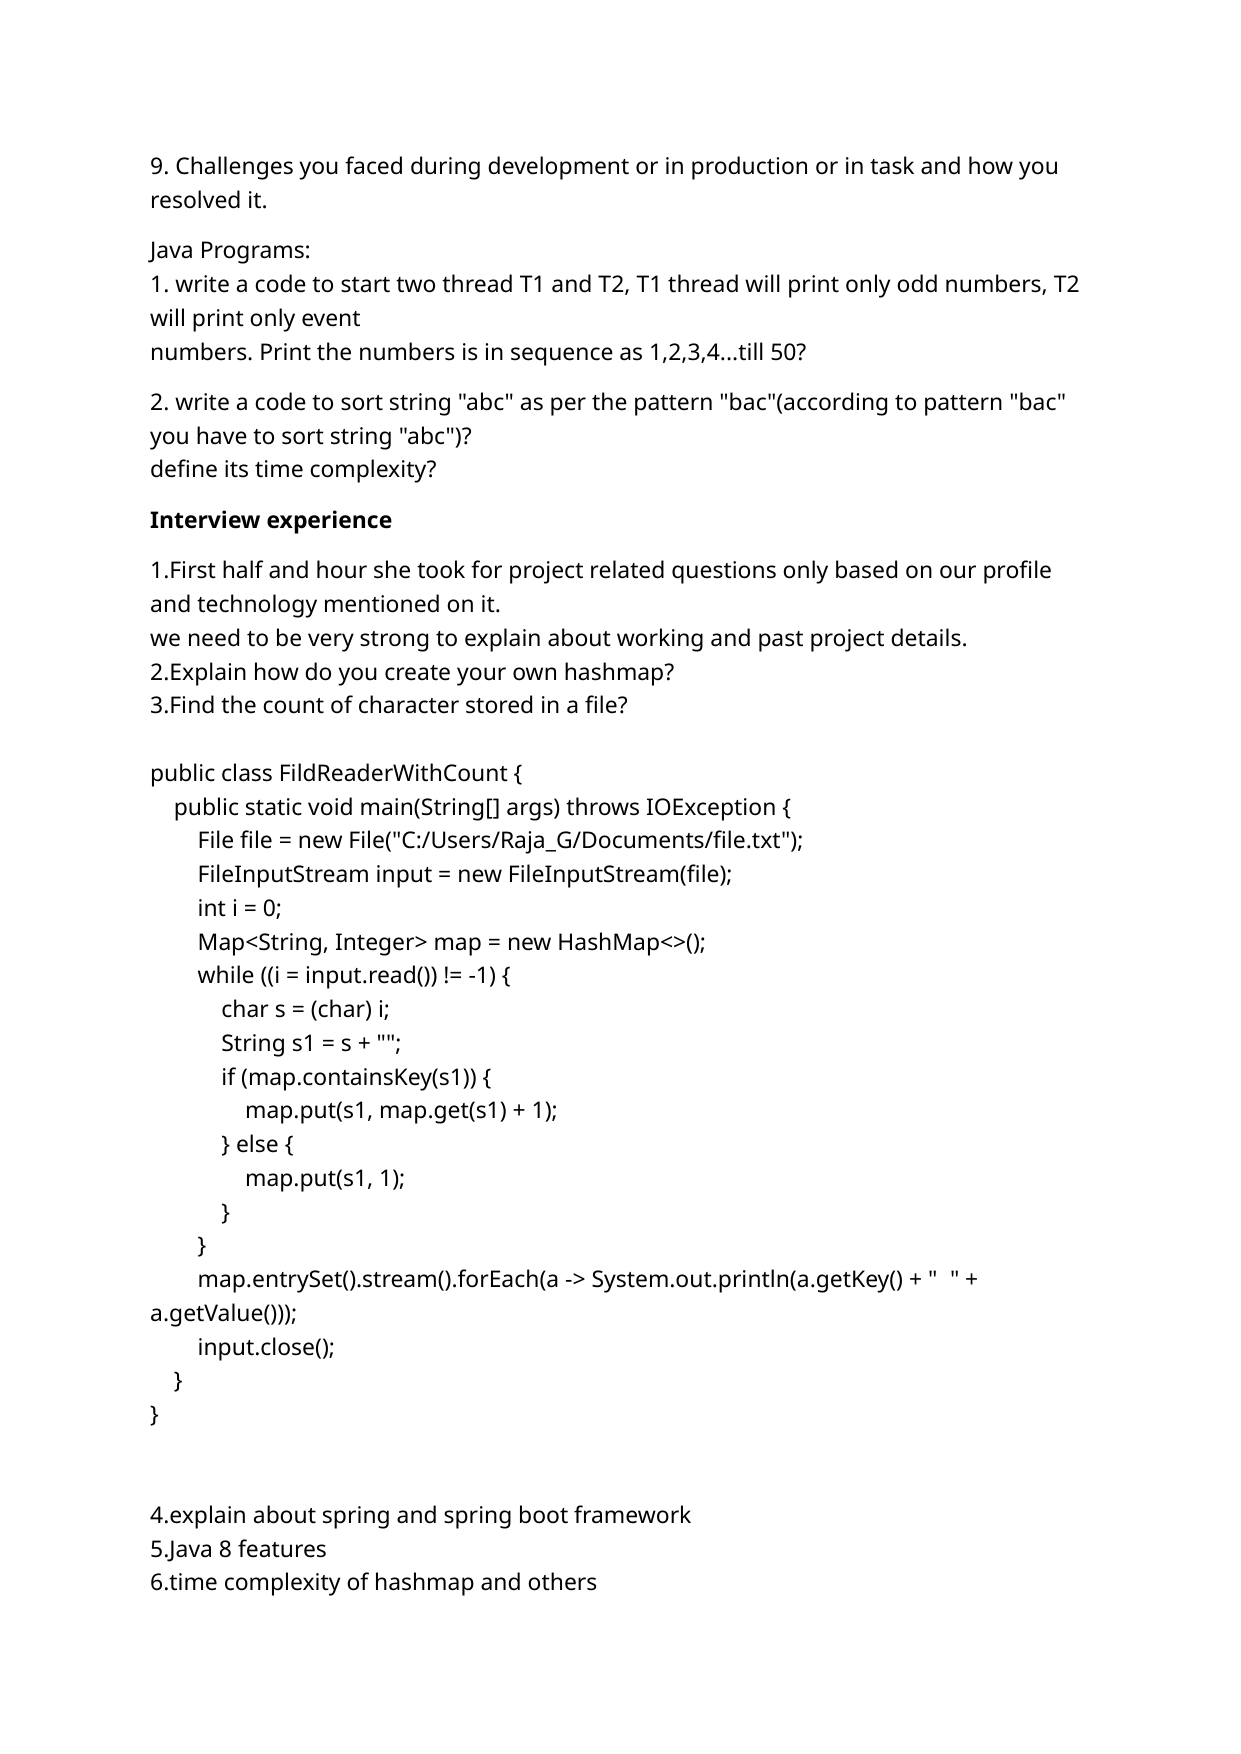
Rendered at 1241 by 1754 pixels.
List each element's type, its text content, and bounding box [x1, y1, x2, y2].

text 1.First half and hour she took for project related questions only based on our profile and technology mentioned on it. we need to be very strong to explain about working and past project details. 2.Explain how do you create your own hashmap? 3.Find the count of character stored in a file? public class FildReaderWithCount { public static void main(String[] args) throws IOException { File file = new File("C:/Users/Raja_G/Documents/file.txt"); FileInputStream input = new FileInputStream(file); int i = 0; Map<String, Integer> map = new HashMap<>(); while ((i = input.read()) != -1) { char s = (char) i; String s1 = s + ""; if (map.containsKey(s1)) { map.put(s1, map.get(s1) + 1); } else { map.put(s1, 1); } } map.entrySet().stream().forEach(a -> System.out.println(a.getKey() + " " + a.getValue())); input.close(); } } [150, 554, 1090, 1429]
text Java Programs: 1. write a code to start two thread T1 and T2, T1 thread will print only odd numbers, T2 will print only event numbers. Print the numbers is in sequence as 1,2,3,4...till 50? [150, 234, 1090, 367]
text 2. write a code to sort string "abc" as per the pattern "bac"(according to pattern "bac" you have to sort string "abc")? define its time complexity? [150, 386, 1090, 484]
text Interview experience [150, 504, 1090, 535]
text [150, 1499, 1090, 1597]
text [150, 150, 1090, 215]
